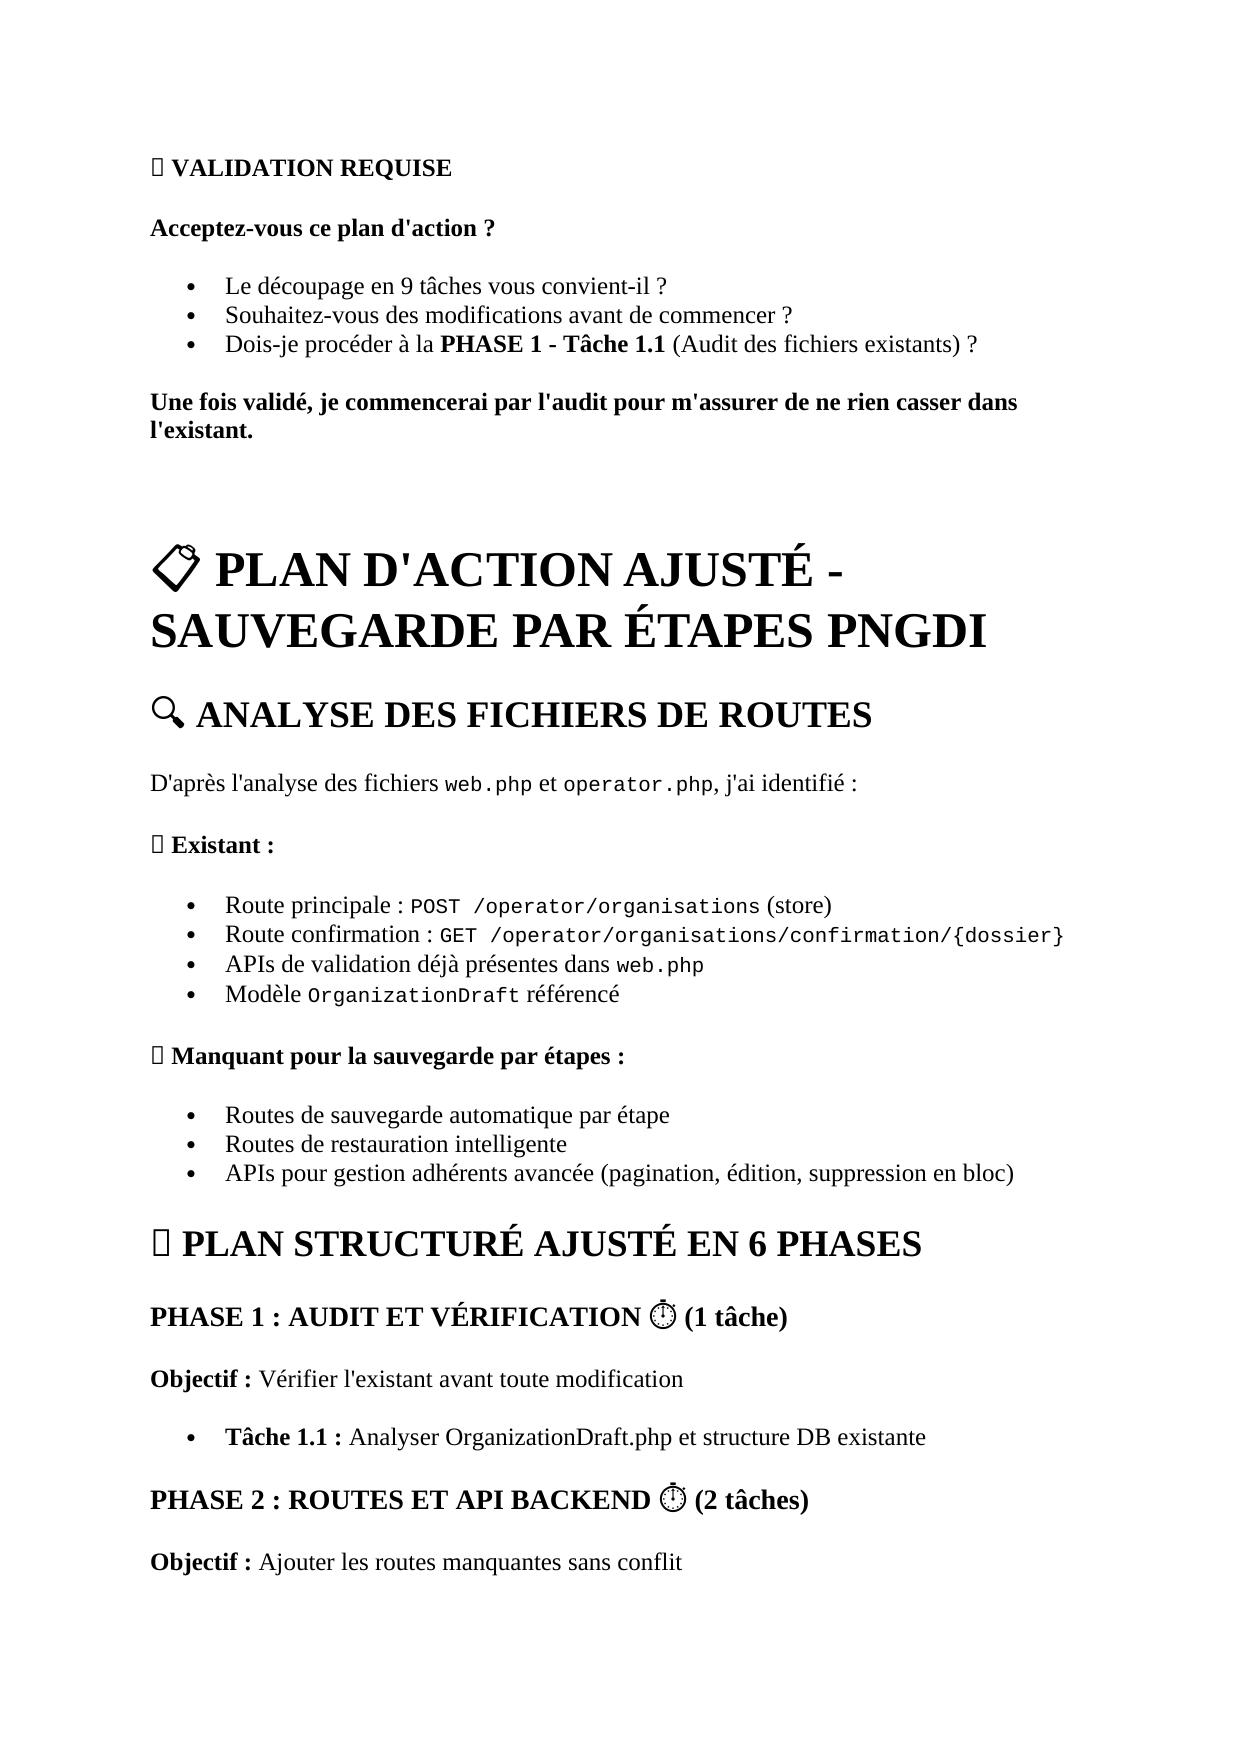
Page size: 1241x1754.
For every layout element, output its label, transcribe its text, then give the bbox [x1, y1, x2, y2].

list Le découpage en 9 tâches vous convient-il ? [187, 271, 1090, 300]
list Route confirmation : GET /operator/organisations/confirmation/{dossier} [187, 919, 1090, 949]
text 🔍 ANALYSE DES FICHIERS DE ROUTES [150, 688, 1090, 739]
list Dois-je procéder à la PHASE 1 - Tâche 1.1 (Audit des fichiers existants) ? [187, 329, 1090, 357]
text D'après l'analyse des fichiers web.php et operator.php, j'ai identifié : [150, 768, 1090, 797]
text ✅ Existant : [150, 827, 1090, 861]
text ❌ Manquant pour la sauvegarde par étapes : [150, 1037, 1090, 1071]
text PHASE 2 : ROUTES ET API BACKEND ⏱️ (2 tâches) [150, 1479, 1090, 1518]
text Une fois validé, je commencerai par l'audit pour m'assurer de ne rien casser dans l'existant. [150, 387, 1090, 444]
list Souhaitez-vous des modifications avant de commencer ? [187, 300, 1090, 329]
list Routes de restauration intelligente [187, 1129, 1090, 1158]
text Objectif : Vérifier l'existant avant toute modification [150, 1364, 1090, 1392]
text PHASE 1 : AUDIT ET VÉRIFICATION ⏱️ (1 tâche) [150, 1296, 1090, 1334]
list APIs pour gestion adhérents avancée (pagination, édition, suppression en bloc) [187, 1158, 1090, 1187]
list Route principale : POST /operator/organisations (store) [187, 890, 1090, 919]
text 📋 PLAN D'ACTION AJUSTÉ - SAUVEGARDE PAR ÉTAPES PNGDI [150, 533, 1090, 658]
text Acceptez-vous ce plan d'action ? [150, 213, 1090, 242]
list Routes de sauvegarde automatique par étape [187, 1101, 1090, 1129]
list APIs de validation déjà présentes dans web.php [187, 949, 1090, 979]
text Objectif : Ajouter les routes manquantes sans conflit [150, 1547, 1090, 1576]
text 🚦 VALIDATION REQUISE [150, 150, 1090, 184]
text 🎯 PLAN STRUCTURÉ AJUSTÉ EN 6 PHASES [150, 1216, 1090, 1267]
list Modèle OrganizationDraft référencé [187, 979, 1090, 1008]
list Tâche 1.1 : Analyser OrganizationDraft.php et structure DB existante [187, 1422, 1090, 1450]
